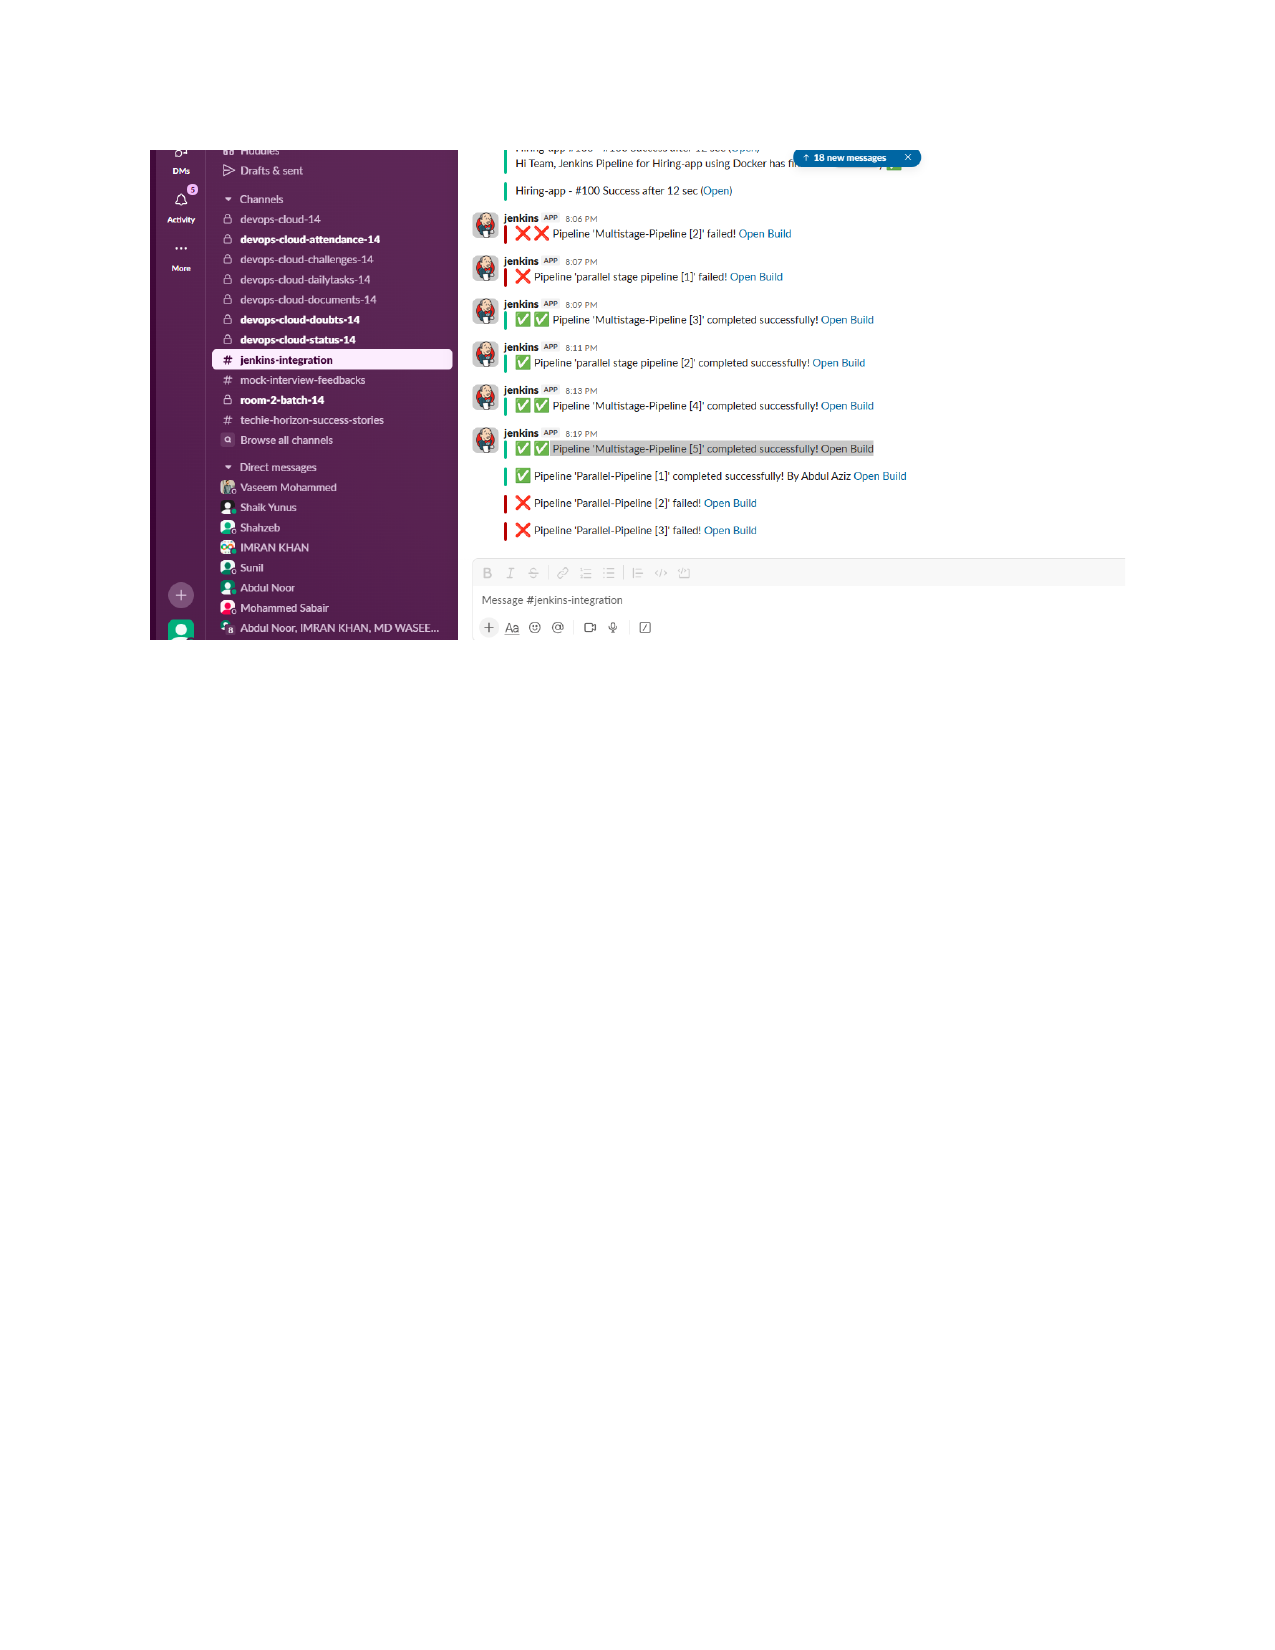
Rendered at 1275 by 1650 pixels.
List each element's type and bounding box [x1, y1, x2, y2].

picture [150, 150, 1125, 640]
